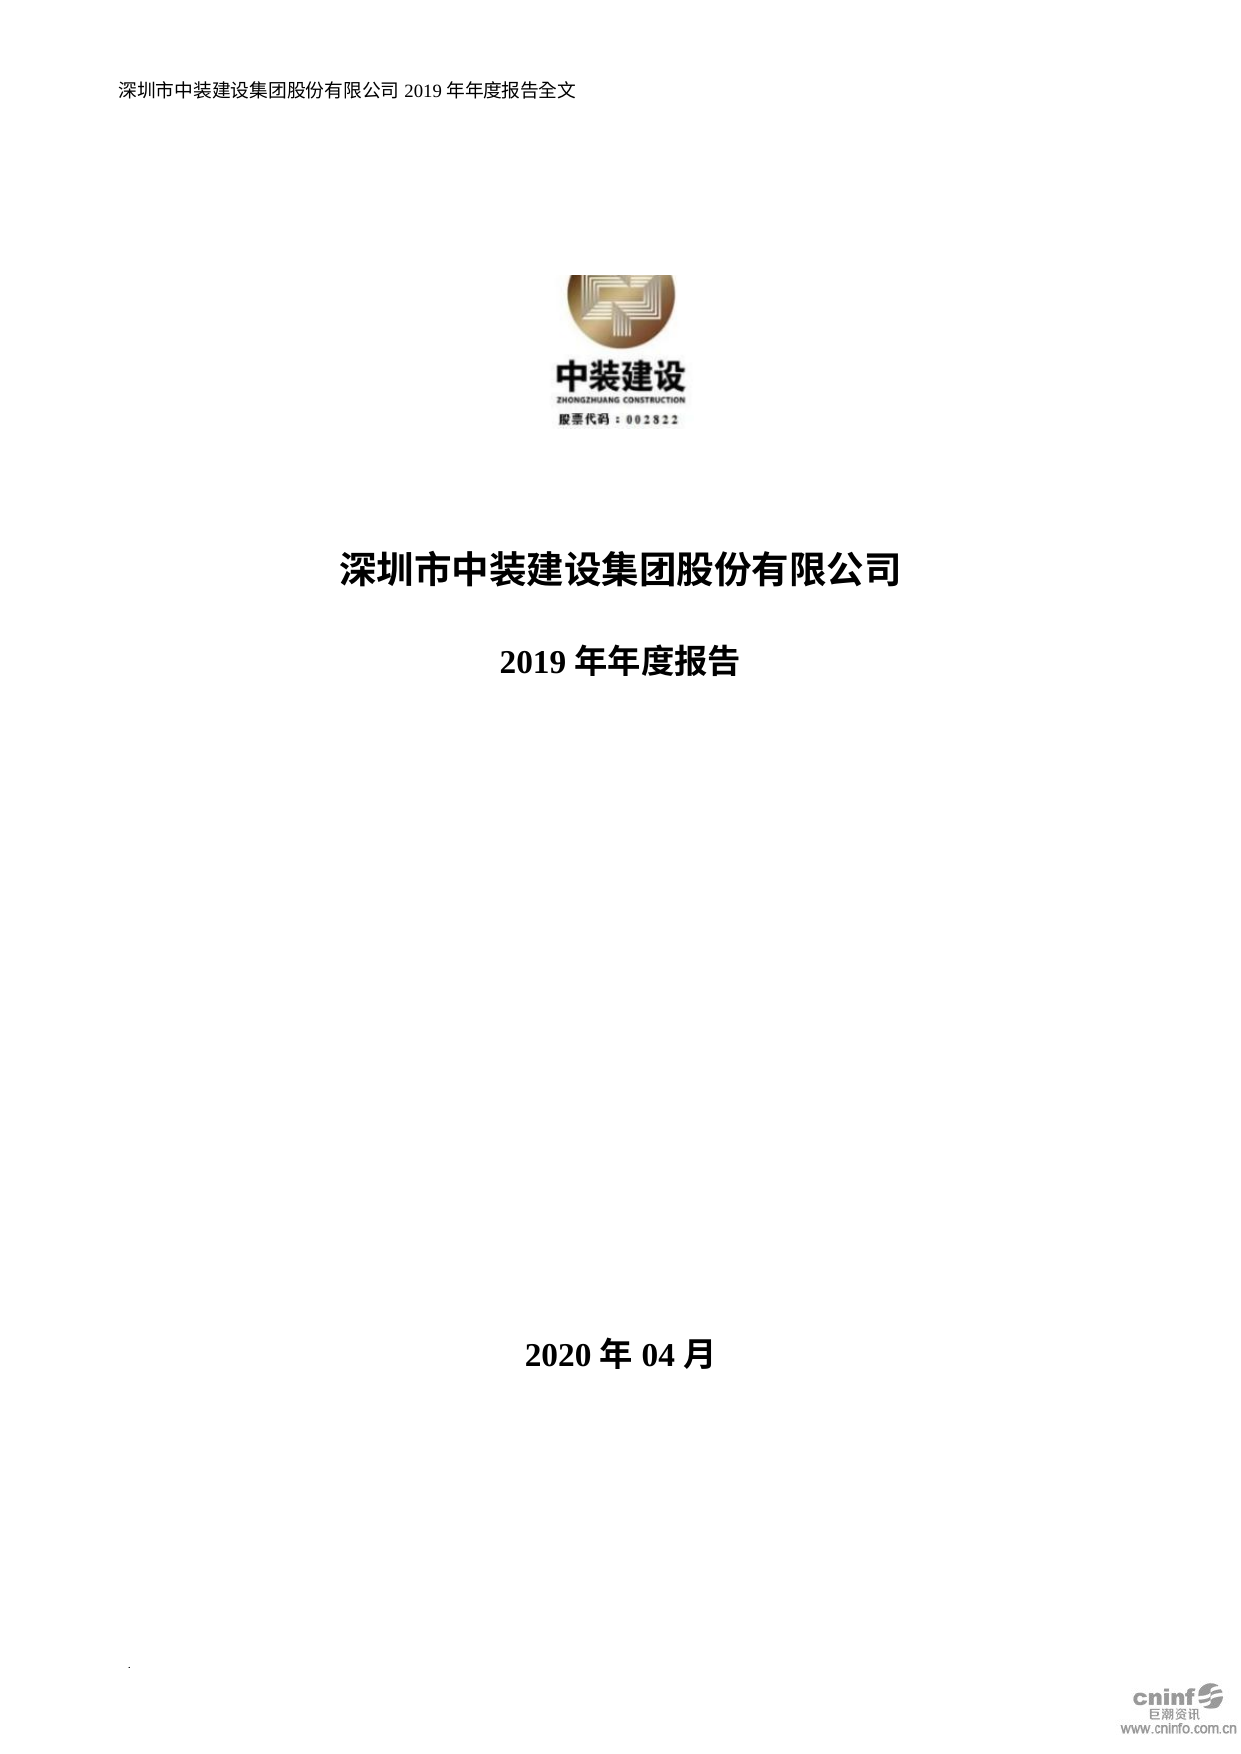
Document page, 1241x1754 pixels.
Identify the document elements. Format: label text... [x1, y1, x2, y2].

text 2020 年 04 月 [160, 1331, 1081, 1376]
picture [1115, 1680, 1240, 1737]
text 2019 年年度报告 [160, 638, 1080, 683]
picture [543, 275, 698, 429]
text 深圳市中装建设集团股份有限公司 [160, 545, 1080, 593]
